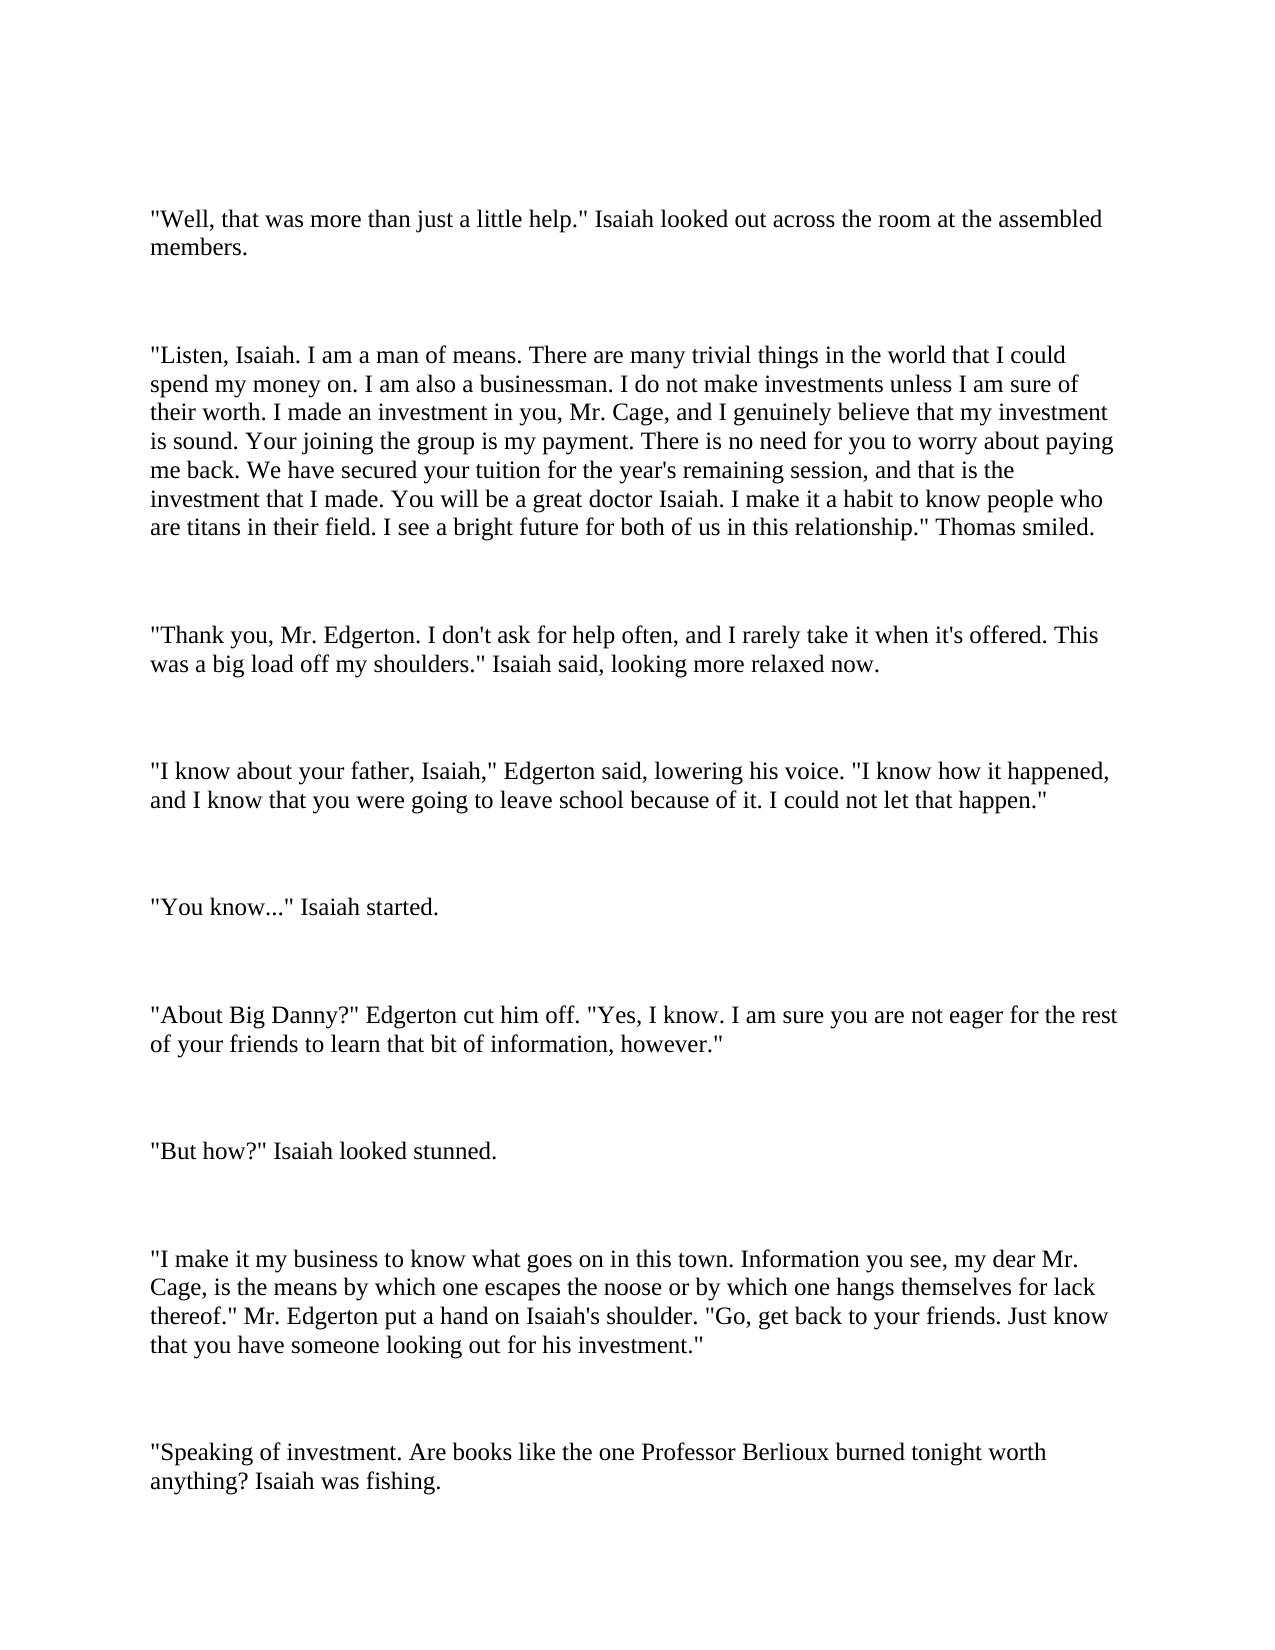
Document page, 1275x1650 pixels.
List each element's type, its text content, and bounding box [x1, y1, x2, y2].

text "Thank you, Mr. Edgerton. I don't ask for help often, and I rarely take it when it's offered. This was a big load off my shoulders." Isaiah said, looking more relaxed now. [150, 620, 1125, 677]
text "Speaking of investment. Are books like the one Professor Berlioux burned tonight worth anything? Isaiah was fishing. [150, 1437, 1125, 1495]
text "You know..." Isaiah started. [150, 892, 1125, 921]
text "Well, that was more than just a little help." Isaiah looked out across the room at the assembled members. [150, 204, 1125, 261]
text "Listen, Isaiah. I am a man of means. There are many trivial things in the world that I could spend my money on. I am also a businessman. I do not make investments unless I am sure of their worth. I made an investment in you, Mr. Cage, and I genuinely believe that my investment is sound. Your joining the group is my payment. There is no need for you to worry about paying me back. We have secured your tuition for the year's remaining session, and that is the investment that I made. You will be a great doctor Isaiah. I make it a habit to know people who are titans in their field. I see a bright future for both of us in this relationship." Thomas smiled. [150, 340, 1125, 541]
text "I make it my business to know what goes on in this town. Information you see, my dear Mr. Cage, is the means by which one escapes the noose or by which one hangs themselves for lack thereof." Mr. Edgerton put a hand on Isaiah's shoulder. "Go, get back to your friends. Just know that you have someone looking out for his investment." [150, 1244, 1125, 1359]
text "About Big Danny?" Edgerton cut him off. "Yes, I know. I am sure you are not eager for the rest of your friends to learn that bit of information, however." [150, 1000, 1125, 1057]
text "I know about your father, Isaiah," Edgerton said, lowering his voice. "I know how it happened, and I know that you were going to leave school because of it. I could not let that happen." [150, 756, 1125, 814]
text "But how?" Isaiah looked stunned. [150, 1136, 1125, 1165]
